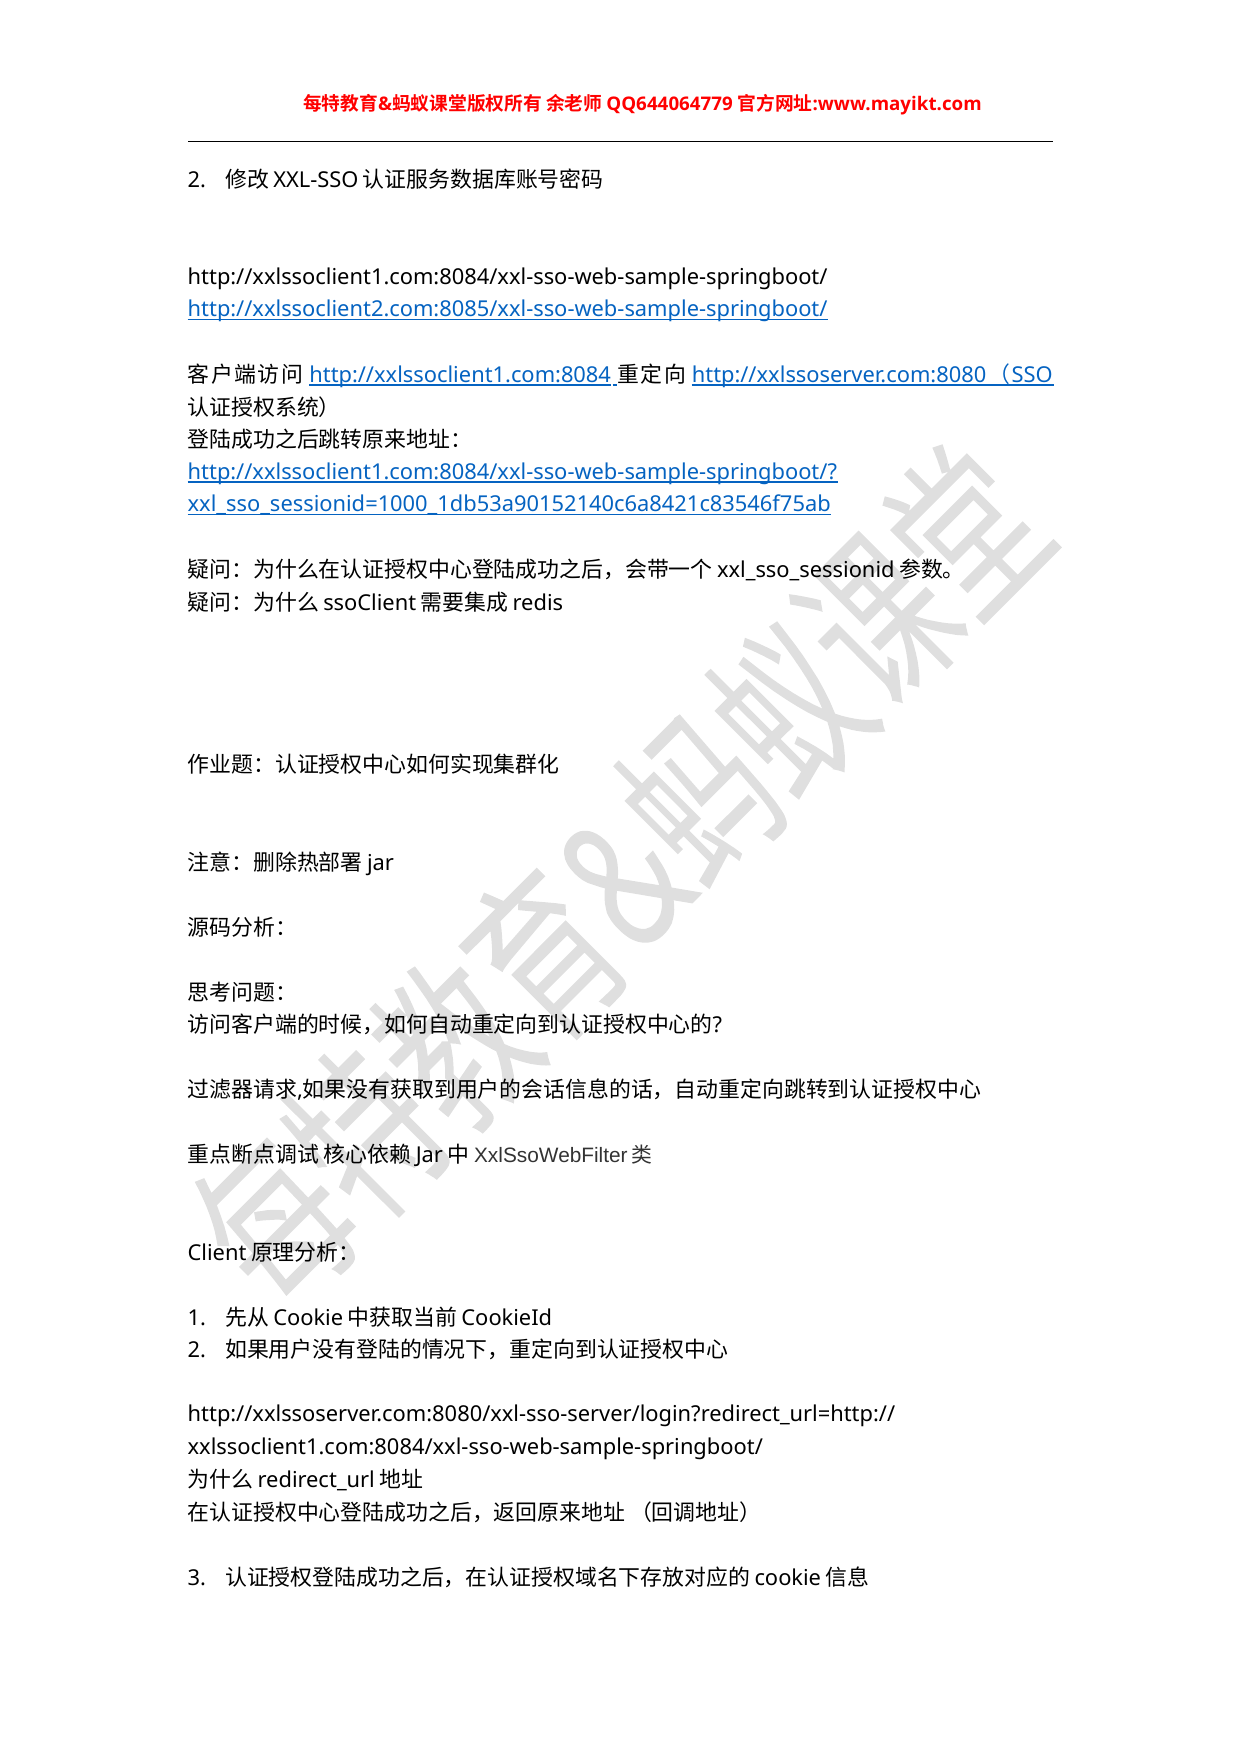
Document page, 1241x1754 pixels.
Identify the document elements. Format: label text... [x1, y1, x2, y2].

text http://xxlssoclient2.com:8085/xxl-sso-web-sample-springboot/ [187, 292, 1053, 324]
text 思考问题： [187, 974, 1053, 1007]
text 作业题：认证授权中心如何实现集群化 [187, 747, 1053, 779]
list 认证授权登陆成功之后，在认证授权域名下存放对应的cookie信息 [187, 1559, 1053, 1592]
text 为什么redirect_url地址 [187, 1462, 1053, 1494]
text 登陆成功之后跳转原来地址： [187, 422, 1053, 454]
text http://xxlssoserver.com:8080/xxl-sso-server/login?redirect_url=http://xxlssoclient1.com:8084/xxl-sso-web-sample-springboot/ [187, 1397, 1053, 1462]
text 在认证授权中心登陆成功之后，返回原来地址 （回调地址） [187, 1494, 1053, 1527]
text 源码分析： [187, 909, 1053, 942]
text 疑问：为什么ssoClient需要集成redis [187, 584, 1053, 617]
text 疑问：为什么在认证授权中心登陆成功之后，会带一个xxl_sso_sessionid参数。 [187, 552, 1053, 584]
text 过滤器请求,如果没有获取到用户的会话信息的话，自动重定向跳转到认证授权中心 [187, 1072, 1053, 1104]
text 注意：删除热部署jar [187, 844, 1053, 877]
list 如果用户没有登陆的情况下，重定向到认证授权中心 [187, 1332, 1053, 1364]
list 修改XXL-SSO认证服务数据库账号密码 [187, 162, 1053, 194]
text http://xxlssoclient1.com:8084/xxl-sso-web-sample-springboot/ [187, 259, 1053, 292]
text 重点断点调试 核心依赖Jar中 XxlSsoWebFilter类 [187, 1137, 1053, 1169]
list 先从Cookie中获取当前CookieId [187, 1299, 1053, 1332]
text Client原理分析： [187, 1234, 1053, 1267]
text http://xxlssoclient1.com:8084/xxl-sso-web-sample-springboot/?xxl_sso_sessionid=1000_1db53a90152140c6a8421c83546f75ab [187, 454, 1053, 519]
text 访问客户端的时候，如何自动重定向到认证授权中心的? [187, 1007, 1053, 1039]
text 客户端访问http://xxlssoclient1.com:8084重定向http://xxlssoserver.com:8080（SSO认证授权系统） [187, 357, 1053, 422]
